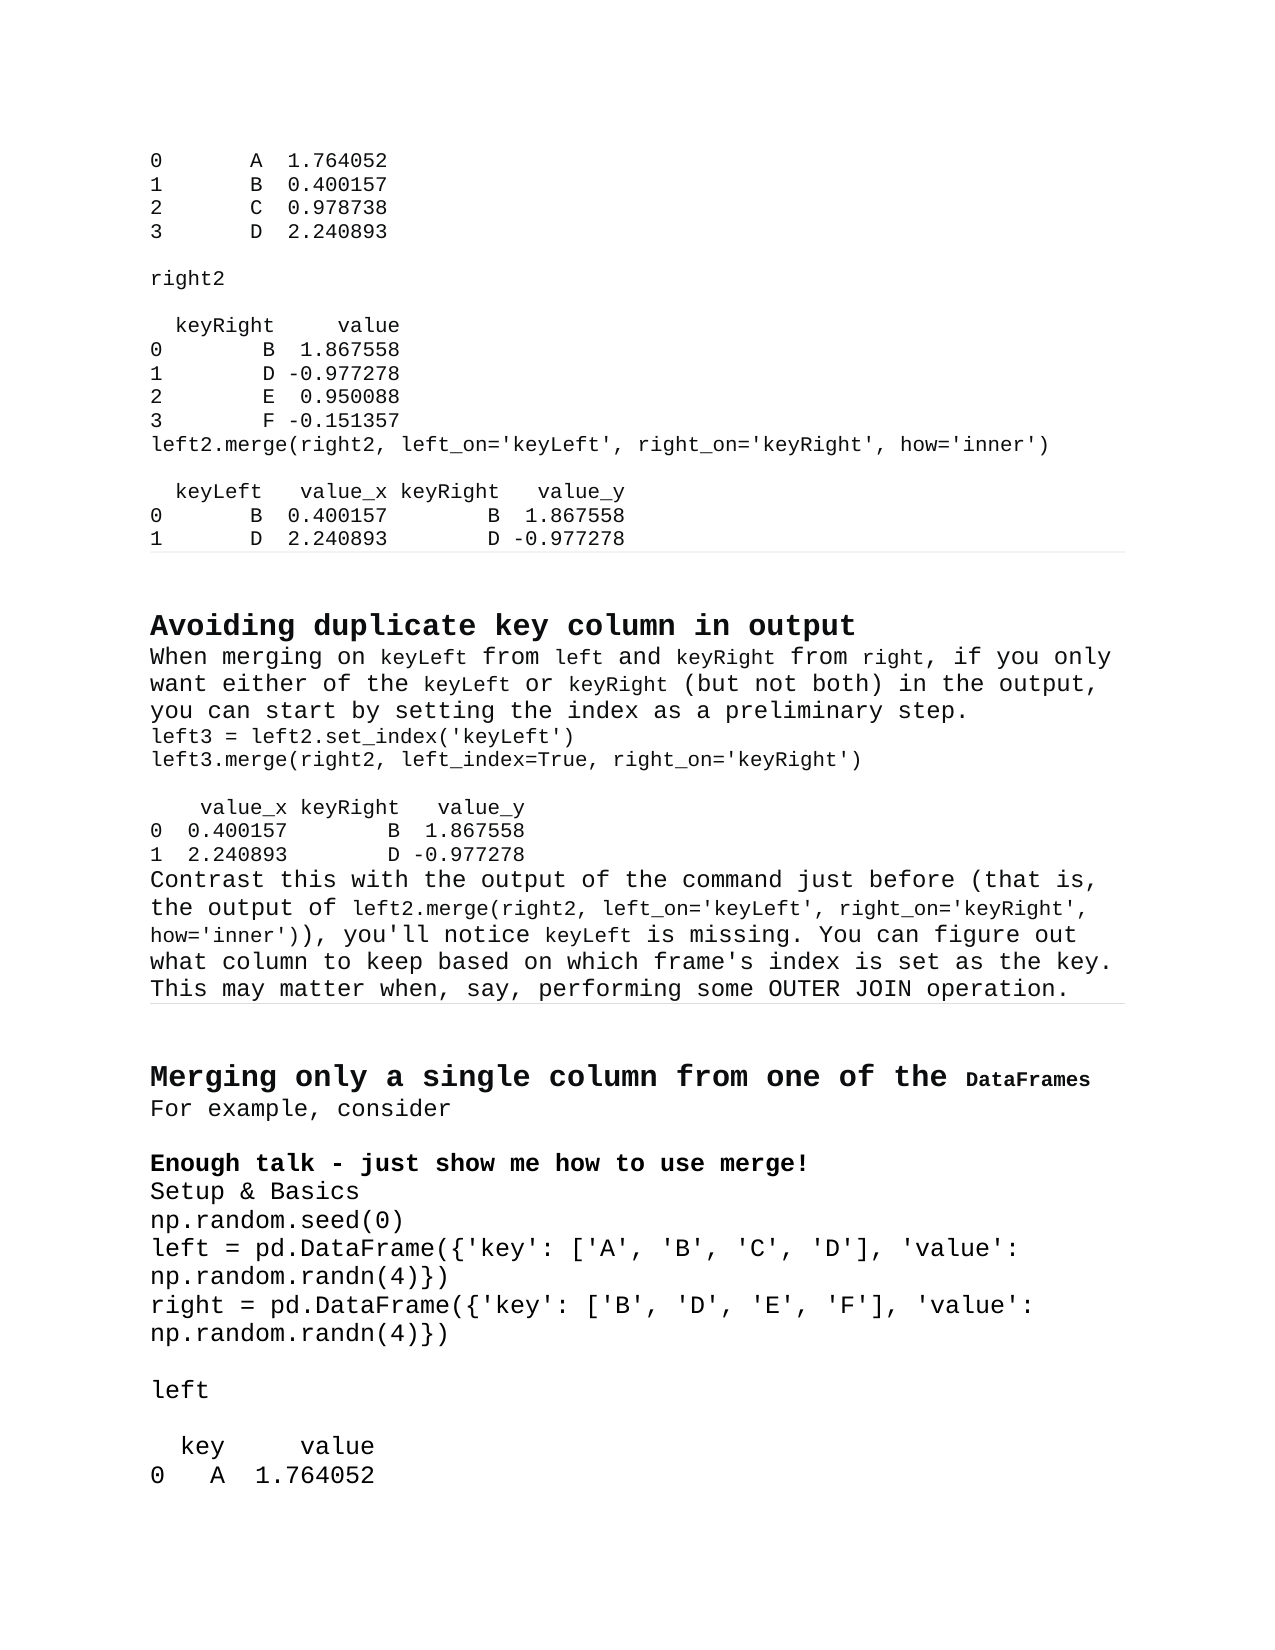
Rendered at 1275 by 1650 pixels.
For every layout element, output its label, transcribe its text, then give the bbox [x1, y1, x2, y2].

text When merging on keyLeft from left and keyRight from right, if you only want either of the keyLeft or keyRight (but not both) in the output, you can start by setting the index as a preliminary step. [150, 644, 1125, 726]
text 1 B 0.400157 [150, 174, 1125, 197]
text left = pd.DataFrame({'key': ['A', 'B', 'C', 'D'], 'value': np.random.randn(4)}) [150, 1236, 1125, 1292]
text Avoiding duplicate key column in output [150, 610, 1125, 644]
text Setup & Basics [150, 1179, 1125, 1207]
text value_x keyRight value_y [150, 797, 1125, 820]
text right = pd.DataFrame({'key': ['B', 'D', 'E', 'F'], 'value': np.random.randn(4)}) [150, 1292, 1125, 1349]
text left3.merge(right2, left_index=True, right_on='keyRight') [150, 749, 1125, 773]
text np.random.seed(0) [150, 1207, 1125, 1236]
text key value [150, 1434, 1125, 1462]
text 3 F -0.151357 [150, 410, 1125, 434]
text For example, consider [150, 1096, 1125, 1123]
text 1 2.240893 D -0.977278 [150, 844, 1125, 868]
text Merging only a single column from one of the DataFrames [150, 1062, 1125, 1096]
text 0 0.400157 B 1.867558 [150, 820, 1125, 844]
text left2.merge(right2, left_on='keyLeft', right_on='keyRight', how='inner') [150, 434, 1125, 457]
text keyRight value [150, 316, 1125, 339]
text 0 A 1.764052 [150, 1462, 1125, 1491]
text Enough talk - just show me how to use merge! [150, 1151, 1125, 1179]
text 3 D 2.240893 [150, 221, 1125, 244]
text 1 D -0.977278 [150, 363, 1125, 386]
text left3 = left2.set_index('keyLeft') [150, 726, 1125, 749]
text right2 [150, 268, 1125, 292]
text Contrast this with the output of the command just before (that is, the output of left2.merge(right2, left_on='keyLeft', right_on='keyRight', how='inner')), you'll notice keyLeft is missing. You can figure out what column to keep based on which frame's index is set as the key. This may matter when, say, performing some OUTER JOIN operation. [150, 868, 1125, 1003]
text 2 C 0.978738 [150, 197, 1125, 221]
text 2 E 0.950088 [150, 386, 1125, 410]
text 0 B 0.400157 B 1.867558 [150, 505, 1125, 528]
text keyLeft value_x keyRight value_y [150, 481, 1125, 505]
text 1 D 2.240893 D -0.977278 [150, 528, 1125, 551]
text left [150, 1377, 1125, 1406]
text 0 A 1.764052 [150, 150, 1125, 174]
text 0 B 1.867558 [150, 339, 1125, 363]
